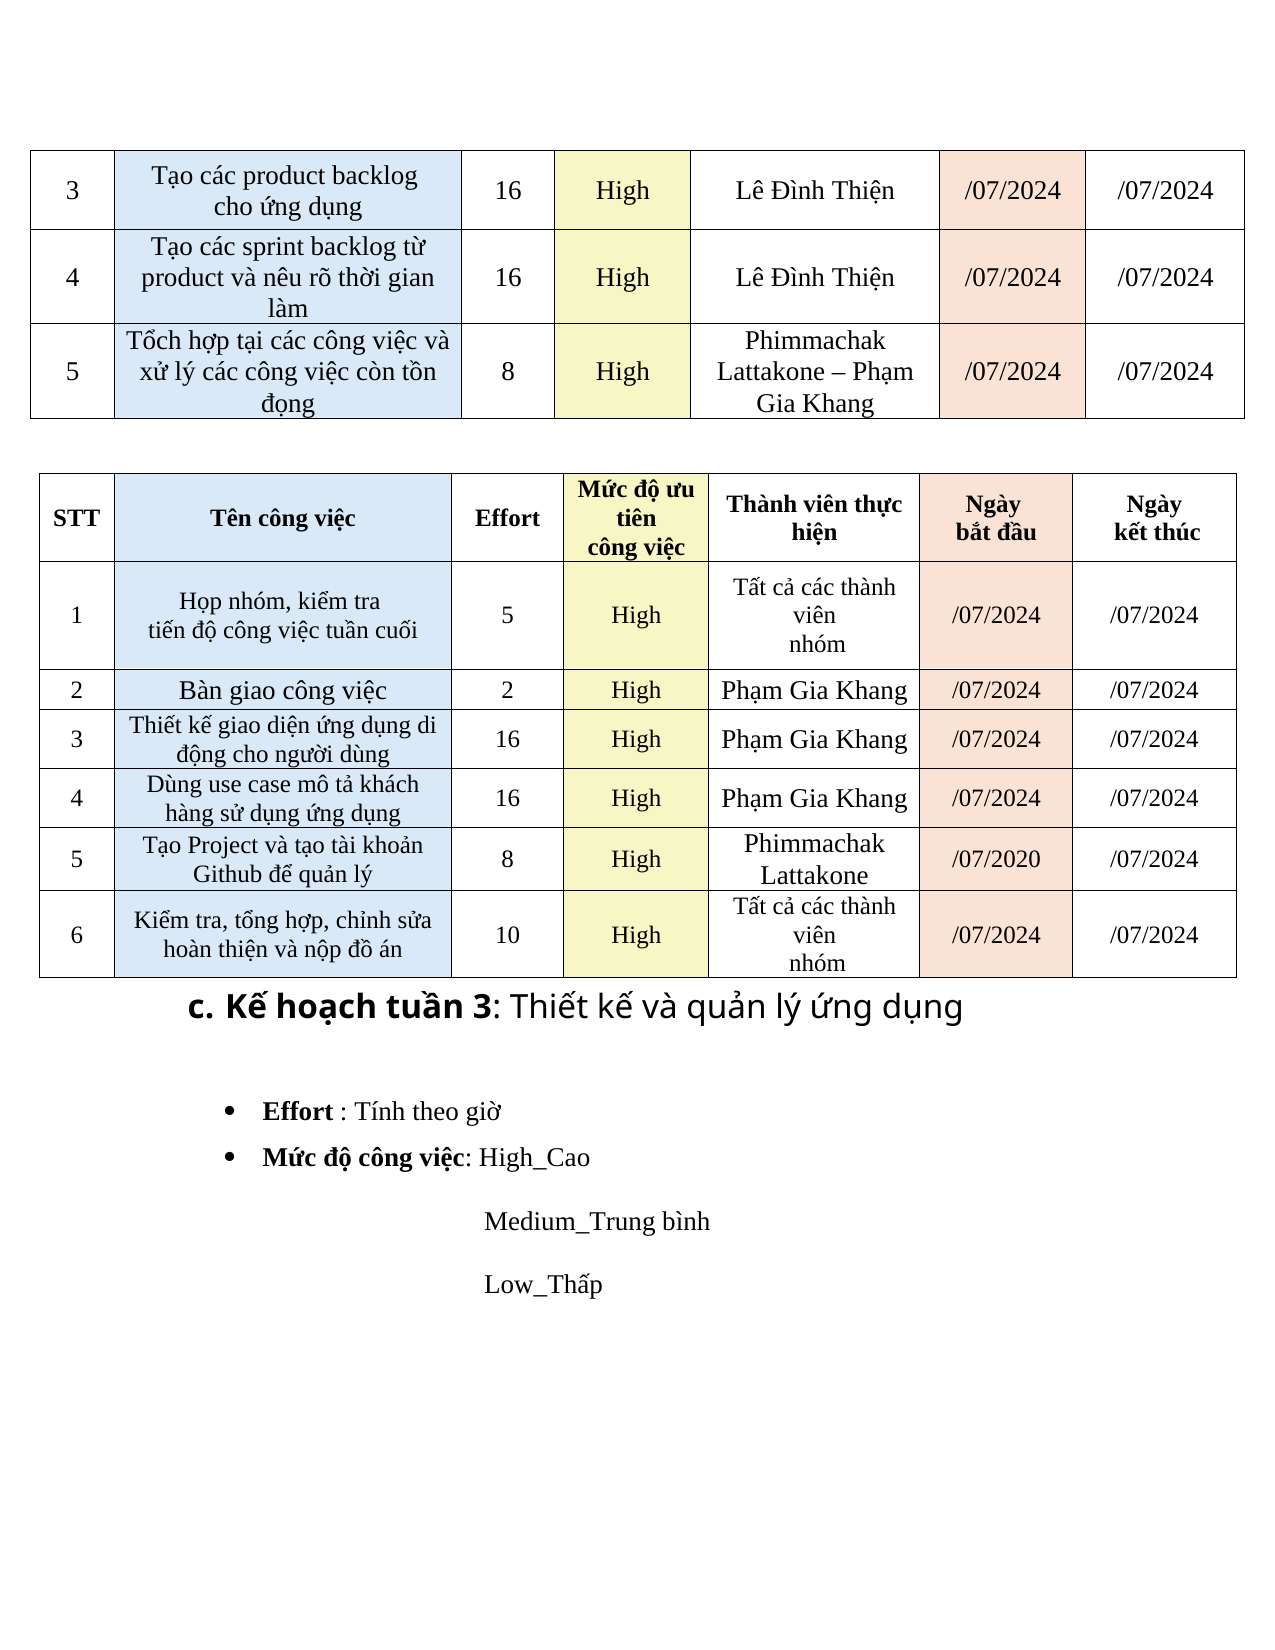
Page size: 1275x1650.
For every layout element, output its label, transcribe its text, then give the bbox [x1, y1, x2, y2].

table_cell Tạo các product backlog cho ứng dụng [115, 151, 461, 229]
text Low_Thấp [450, 1268, 1125, 1299]
table_cell /07/2024 [1073, 828, 1236, 890]
table_cell /07/2024 [920, 670, 1072, 709]
table_cell Họp nhóm, kiểm tra tiến độ công việc tuần cuối [115, 562, 451, 668]
table_cell High [564, 769, 708, 827]
table_cell Tất cả các thành viên nhóm [709, 891, 919, 977]
table_cell 4 [40, 769, 114, 827]
table_cell 16 [462, 151, 554, 229]
table_header Tên công việc [115, 474, 451, 561]
table_cell 1 [40, 562, 114, 668]
table_cell 3 [31, 151, 114, 229]
table_cell /07/2024 [1073, 769, 1236, 827]
table_cell Phạm Gia Khang [709, 710, 919, 768]
table_cell /07/2024 [1086, 230, 1244, 323]
table_cell /07/2024 [1086, 151, 1244, 229]
table_cell High [564, 891, 708, 977]
table_cell /07/2024 [1073, 562, 1236, 668]
table_cell 8 [462, 324, 554, 418]
table_header STT [40, 474, 114, 561]
table_cell Bàn giao công việc [115, 670, 451, 709]
table_cell /07/2024 [920, 769, 1072, 827]
table_cell Thiết kế giao diện ứng dụng di động cho người dùng [115, 710, 451, 768]
table_cell High [555, 230, 690, 323]
table_header Thành viên thực hiện [709, 474, 919, 561]
table_cell Lê Đình Thiện [691, 151, 939, 229]
table_header Mức độ ưu tiên công việc [564, 474, 708, 561]
table_cell Phimmachak Lattakone [709, 828, 919, 890]
table_cell 2 [452, 670, 563, 709]
list Mức độ công việc: High_Cao [225, 1142, 1125, 1173]
table_header Effort [452, 474, 563, 561]
table_cell 16 [452, 769, 563, 827]
text Medium_Trung bình [450, 1205, 1125, 1236]
table_cell Tất cả các thành viên nhóm [709, 562, 919, 668]
table_cell /07/2024 [940, 230, 1085, 323]
table_cell 3 [40, 710, 114, 768]
table_cell 5 [452, 562, 563, 668]
table_cell 16 [452, 710, 563, 768]
table_cell Tạo các sprint backlog từ product và nêu rõ thời gian làm [115, 230, 461, 323]
table_cell High [555, 151, 690, 229]
table_cell /07/2020 [920, 828, 1072, 890]
table_cell /07/2024 [920, 562, 1072, 668]
table_cell 6 [40, 891, 114, 977]
table_cell High [555, 324, 690, 418]
table_cell High [564, 670, 708, 709]
table_cell Tạo Project và tạo tài khoản Github để quản lý [115, 828, 451, 890]
table_cell High [564, 828, 708, 890]
list Effort : Tính theo giờ [225, 1095, 1125, 1126]
table_cell /07/2024 [1073, 670, 1236, 709]
table_cell Phimmachak Lattakone – Phạm Gia Khang [691, 324, 939, 418]
table_cell Tổch hợp tại các công việc và xử lý các công việc còn tồn đọng [115, 324, 461, 418]
table_cell /07/2024 [1073, 891, 1236, 977]
table_cell /07/2024 [920, 891, 1072, 977]
table_cell /07/2024 [1086, 324, 1244, 418]
table_cell 10 [452, 891, 563, 977]
table_cell Kiểm tra, tổng hợp, chỉnh sửa hoàn thiện và nộp đồ án [115, 891, 451, 977]
table_cell High [564, 710, 708, 768]
subtitle Kế hoạch tuần 3: Thiết kế và quản lý ứng dụng [187, 982, 1125, 1028]
table_cell 2 [40, 670, 114, 709]
table_header Ngày kết thúc [1073, 474, 1236, 561]
table_cell /07/2024 [940, 151, 1085, 229]
table_cell Dùng use case mô tả khách hàng sử dụng ứng dụng [115, 769, 451, 827]
table_cell Phạm Gia Khang [709, 769, 919, 827]
table_cell 16 [462, 230, 554, 323]
table_cell 5 [31, 324, 114, 418]
table_cell 8 [452, 828, 563, 890]
table_cell Phạm Gia Khang [709, 670, 919, 709]
table_cell /07/2024 [940, 324, 1085, 418]
table_cell 5 [40, 828, 114, 890]
table_cell 4 [31, 230, 114, 323]
table_header Ngày bắt đầu [920, 474, 1072, 561]
table_cell /07/2024 [1073, 710, 1236, 768]
table_cell /07/2024 [920, 710, 1072, 768]
table_cell High [564, 562, 708, 668]
table_cell Lê Đình Thiện [691, 230, 939, 323]
